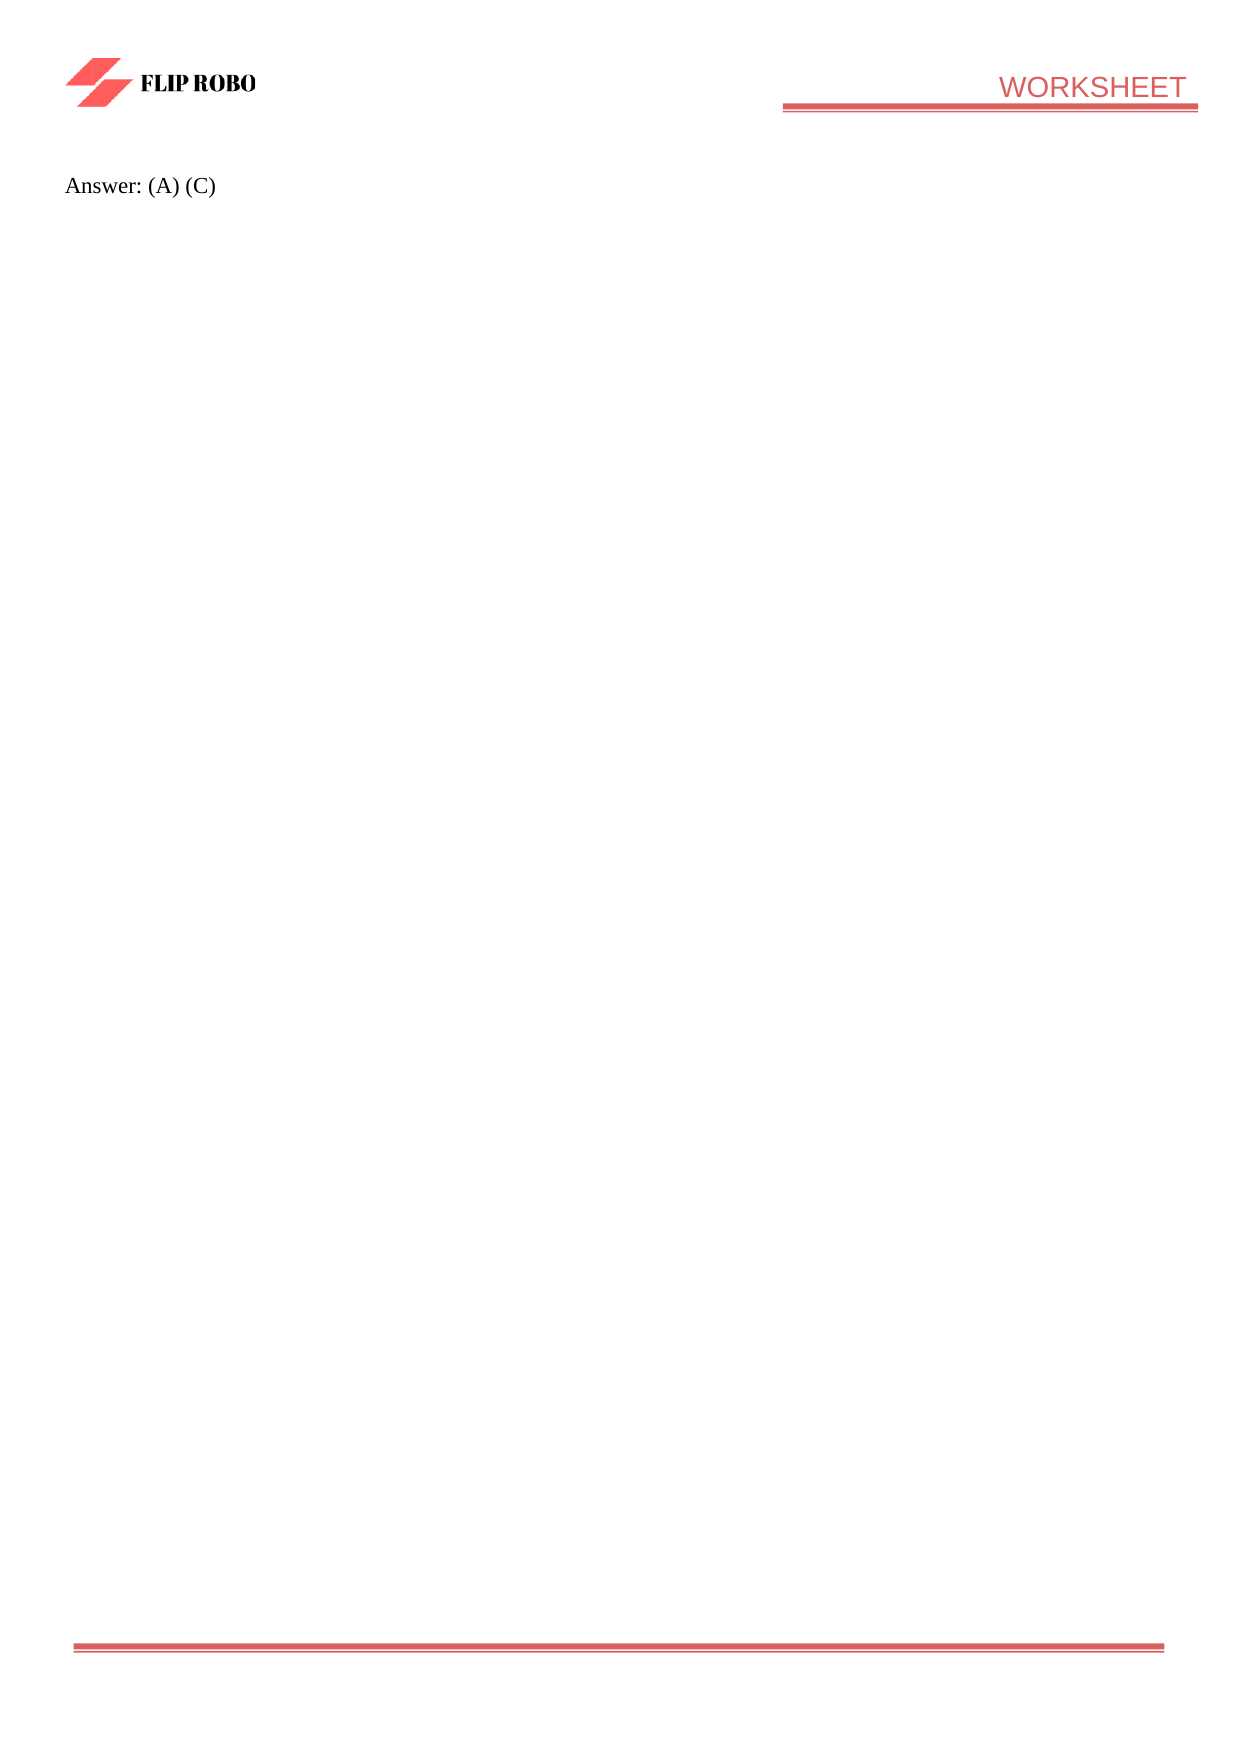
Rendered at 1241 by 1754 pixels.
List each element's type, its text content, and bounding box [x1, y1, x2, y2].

text Answer: (A) (C) [64, 172, 1176, 198]
picture [64, 58, 256, 107]
